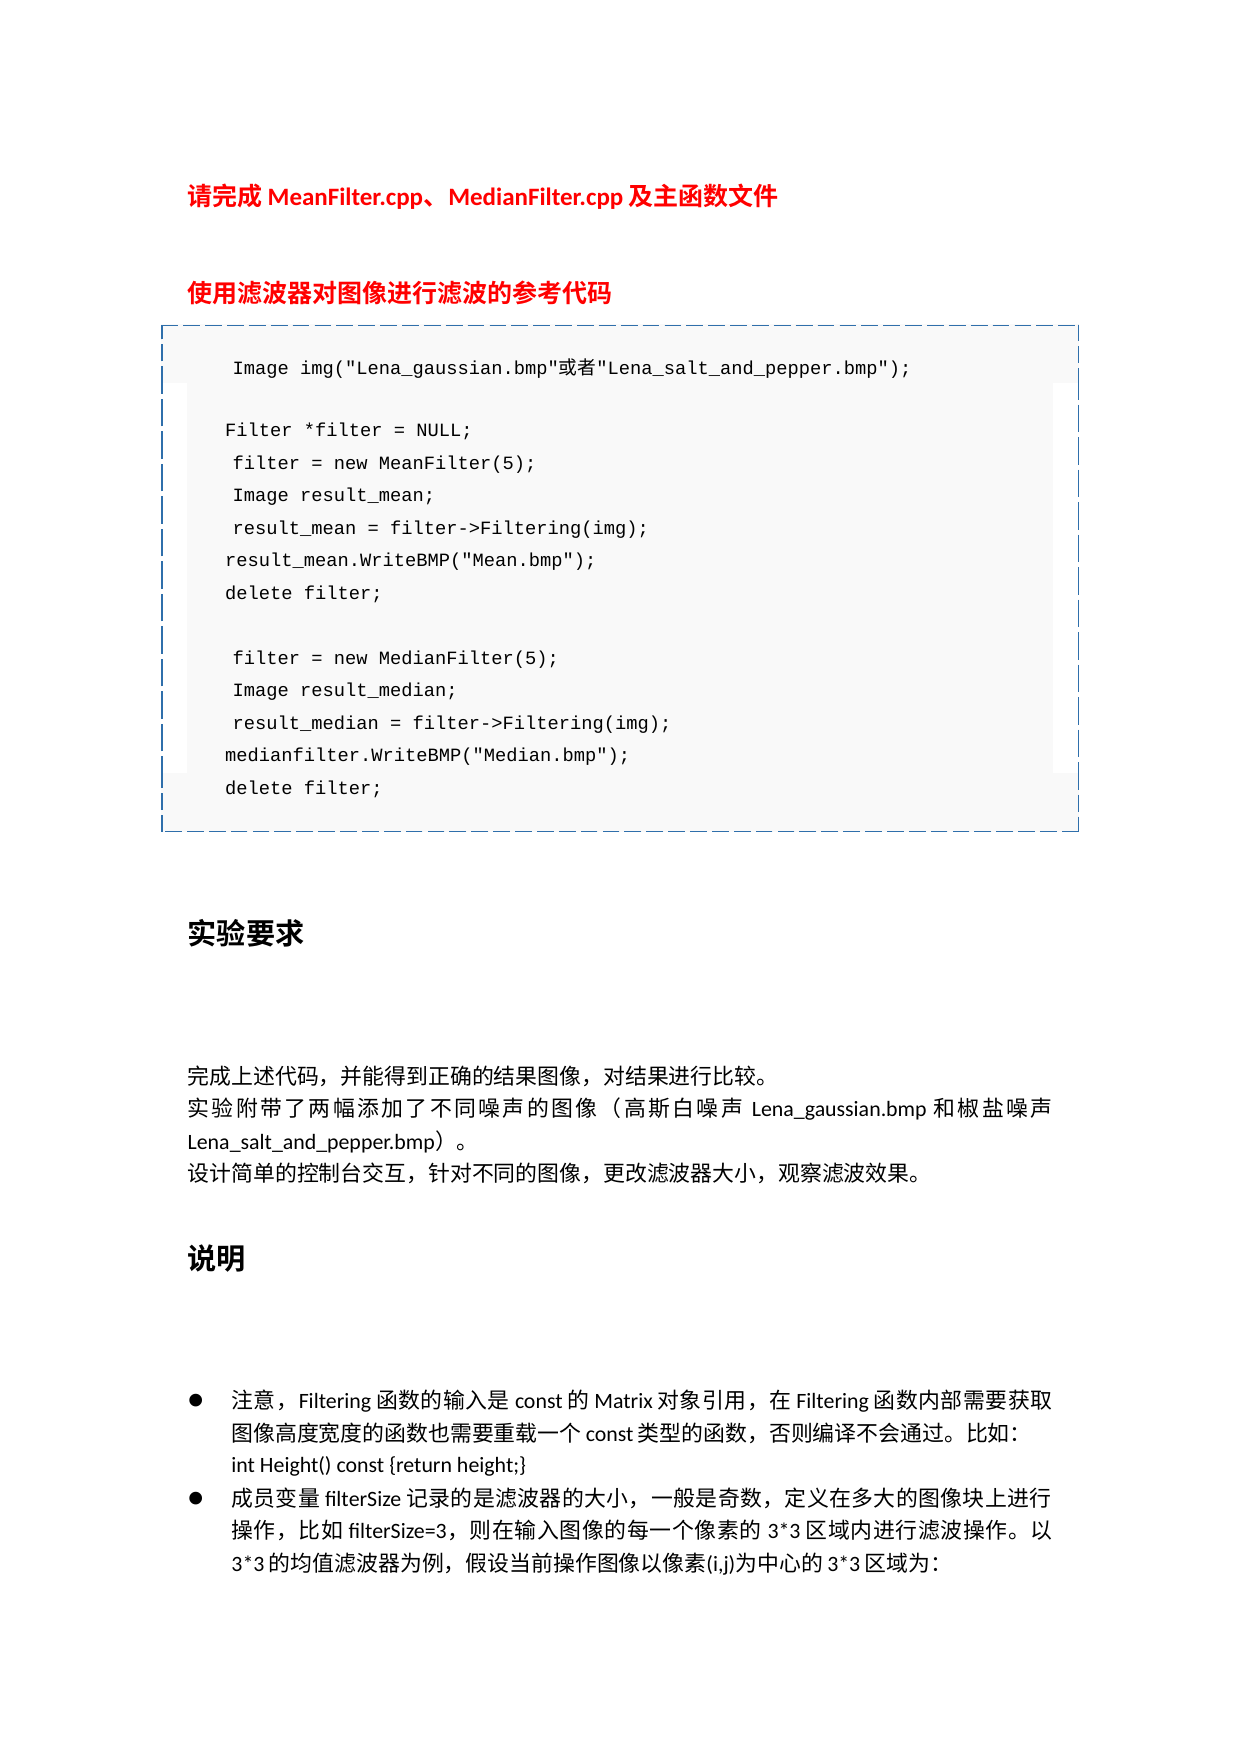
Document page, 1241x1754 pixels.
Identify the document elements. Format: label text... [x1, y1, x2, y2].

subtitle 实验要求 [187, 899, 1053, 964]
text result_median = filter->Filtering(img); [187, 708, 1053, 741]
list 成员变量filterSize记录的是滤波器的大小，一般是奇数，定义在多大的图像块上进行操作，比如filterSize=3，则在输入图像的每一个像素的3*3区域内进行滤波操作。以3*3的均值滤波器为例，假设当前操作图像以像素(i,j)为中心的3*3区域为： [187, 1480, 1053, 1578]
text result_mean.WriteBMP("Mean.bmp"); [187, 546, 1053, 578]
text Filter *filter = NULL; [187, 416, 1053, 448]
text 完成上述代码，并能得到正确的结果图像，对结果进行比较。 [187, 1058, 1053, 1091]
list 请完成MeanFilter.cpp、MedianFilter.cpp及主函数文件 [187, 162, 1053, 227]
list 使用滤波器对图像进行滤波的参考代码 [187, 259, 1053, 324]
text 实验附带了两幅添加了不同噪声的图像（高斯白噪声Lena_gaussian.bmp和椒盐噪声Lena_salt_and_pepper.bmp）。 [187, 1091, 1053, 1156]
text delete filter; [187, 578, 1053, 611]
text Image result_median; [187, 676, 1053, 708]
list 注意，Filtering函数的输入是const的Matrix对象引用，在Filtering函数内部需要获取图像高度宽度的函数也需要重载一个const类型的函数，否则编译不会通过。比如： [187, 1383, 1053, 1448]
text filter = new MedianFilter(5); [187, 643, 1053, 676]
text Image result_mean; [187, 481, 1053, 513]
text 设计简单的控制台交互，针对不同的图像，更改滤波器大小，观察滤波效果。 [187, 1156, 1053, 1188]
subtitle 说明 [187, 1224, 1053, 1289]
text delete filter; [161, 747, 1079, 832]
text Image img("Lena_gaussian.bmp"或者"Lena_salt_and_pepper.bmp"); [161, 324, 1079, 383]
list int Height() const {return height;} [231, 1448, 1053, 1480]
text filter = new MeanFilter(5); [187, 448, 1053, 481]
text result_mean = filter->Filtering(img); [187, 513, 1053, 546]
